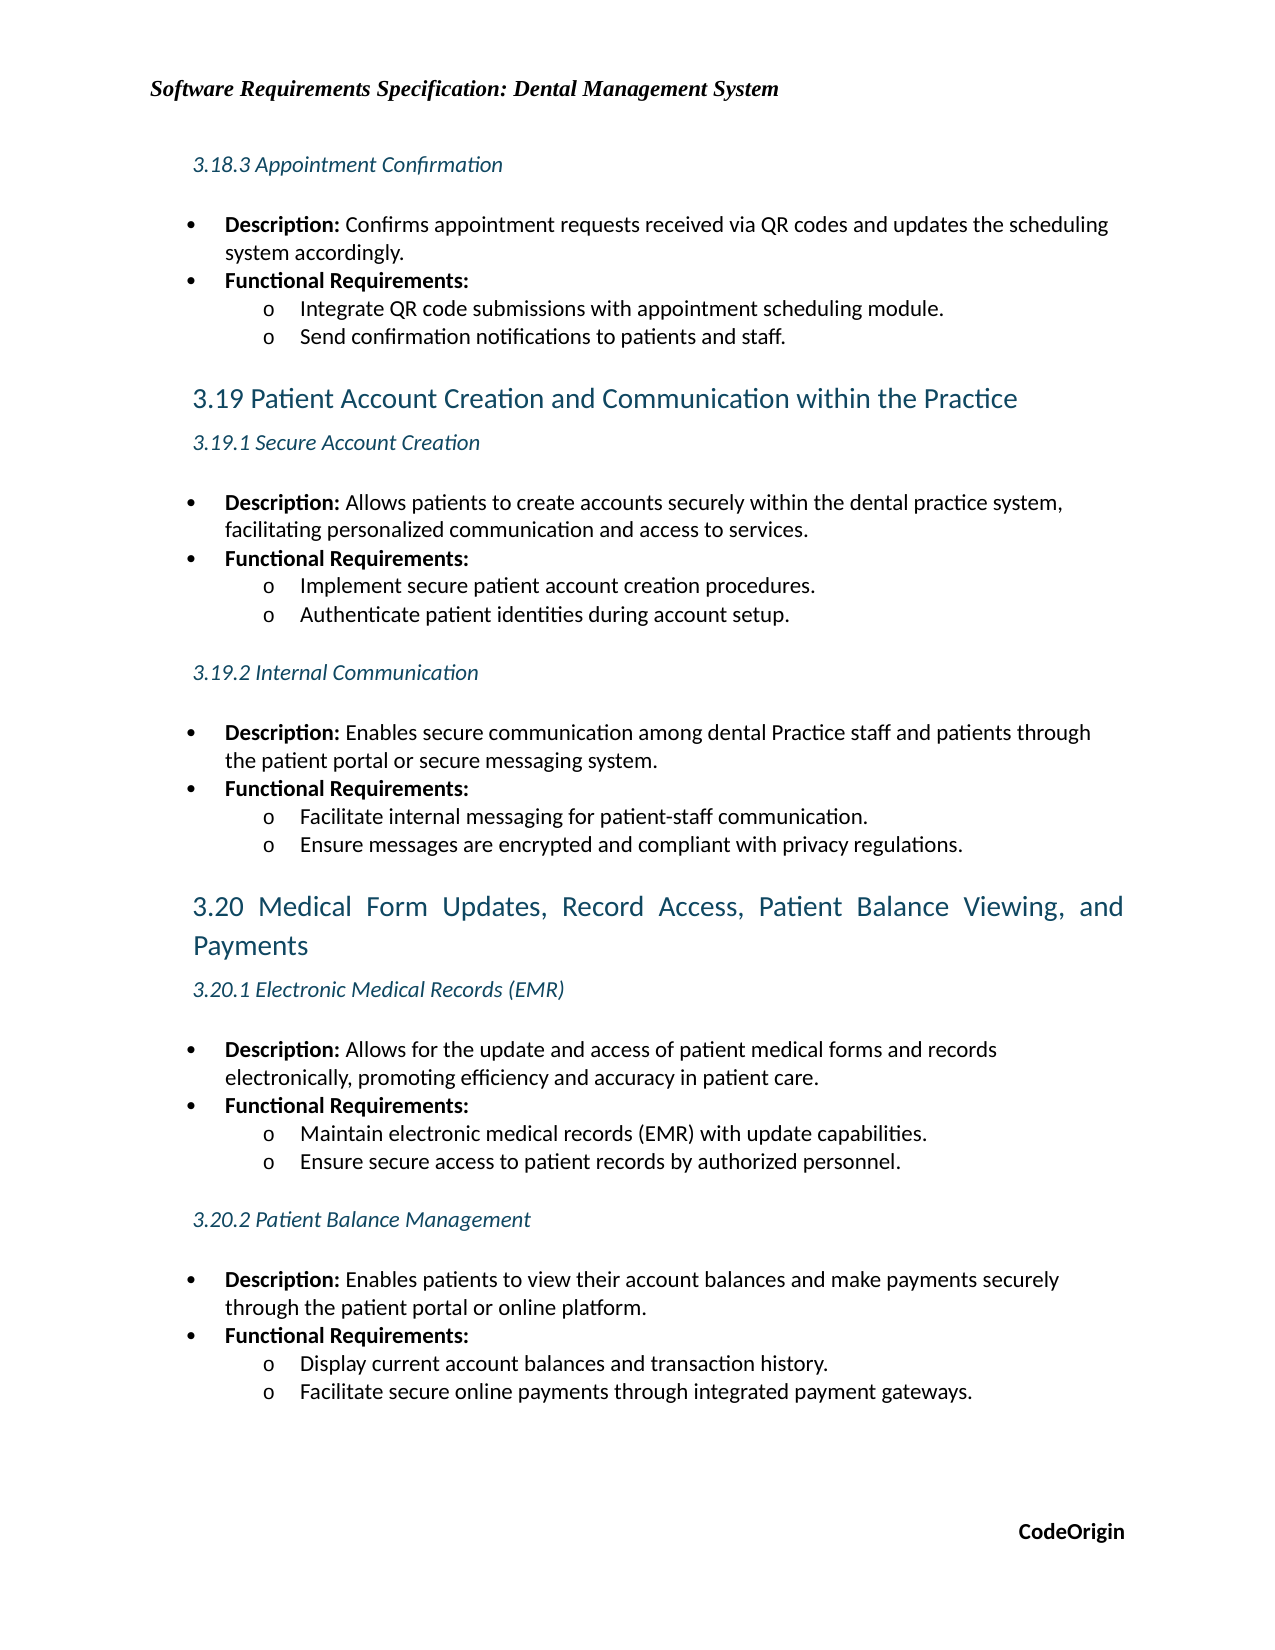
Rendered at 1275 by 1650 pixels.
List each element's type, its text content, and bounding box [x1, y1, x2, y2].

list Ensure messages are encrypted and compliant with privacy regulations. [262, 830, 1125, 859]
list Functional Requirements: [187, 1091, 1125, 1119]
list Functional Requirements: [187, 266, 1125, 294]
subtitle 3.19.1 Secure Account Creation [192, 428, 1125, 456]
list Authenticate patient identities during account setup. [262, 600, 1125, 629]
subtitle 3.20 Medical Form Updates, Record Access, Patient Balance Viewing, and Payments [192, 888, 1125, 963]
list Display current account balances and transaction history. [262, 1349, 1125, 1377]
list Description: Allows patients to create accounts securely within the dental practice system, facilitating personalized communication and access to services. [187, 488, 1125, 544]
list Integrate QR code submissions with appointment scheduling module. [262, 294, 1125, 322]
subtitle 3.20.2 Patient Balance Management [192, 1205, 1125, 1233]
subtitle 3.18.3 Appointment Confirmation [192, 150, 1125, 178]
list Description: Enables patients to view their account balances and make payments securely through the patient portal or online platform. [187, 1265, 1125, 1321]
list Description: Allows for the update and access of patient medical forms and records electronically, promoting efficiency and accuracy in patient care. [187, 1035, 1125, 1091]
list Implement secure patient account creation procedures. [262, 572, 1125, 600]
list Description: Confirms appointment requests received via QR codes and updates the scheduling system accordingly. [187, 210, 1125, 266]
list Functional Requirements: [187, 774, 1125, 802]
list Maintain electronic medical records (EMR) with update capabilities. [262, 1119, 1125, 1147]
list Facilitate secure online payments through integrated payment gateways. [262, 1377, 1125, 1406]
list Functional Requirements: [187, 1321, 1125, 1349]
list Ensure secure access to patient records by authorized personnel. [262, 1147, 1125, 1176]
list Functional Requirements: [187, 544, 1125, 572]
list Send confirmation notifications to patients and staff. [262, 322, 1125, 351]
list Description: Enables secure communication among dental Practice staff and patients through the patient portal or secure messaging system. [187, 718, 1125, 774]
subtitle 3.20.1 Electronic Medical Records (EMR) [192, 975, 1125, 1003]
subtitle 3.19.2 Internal Communication [192, 658, 1125, 686]
subtitle 3.19 Patient Account Creation and Communication within the Practice [192, 380, 1125, 416]
list Facilitate internal messaging for patient-staff communication. [262, 802, 1125, 830]
